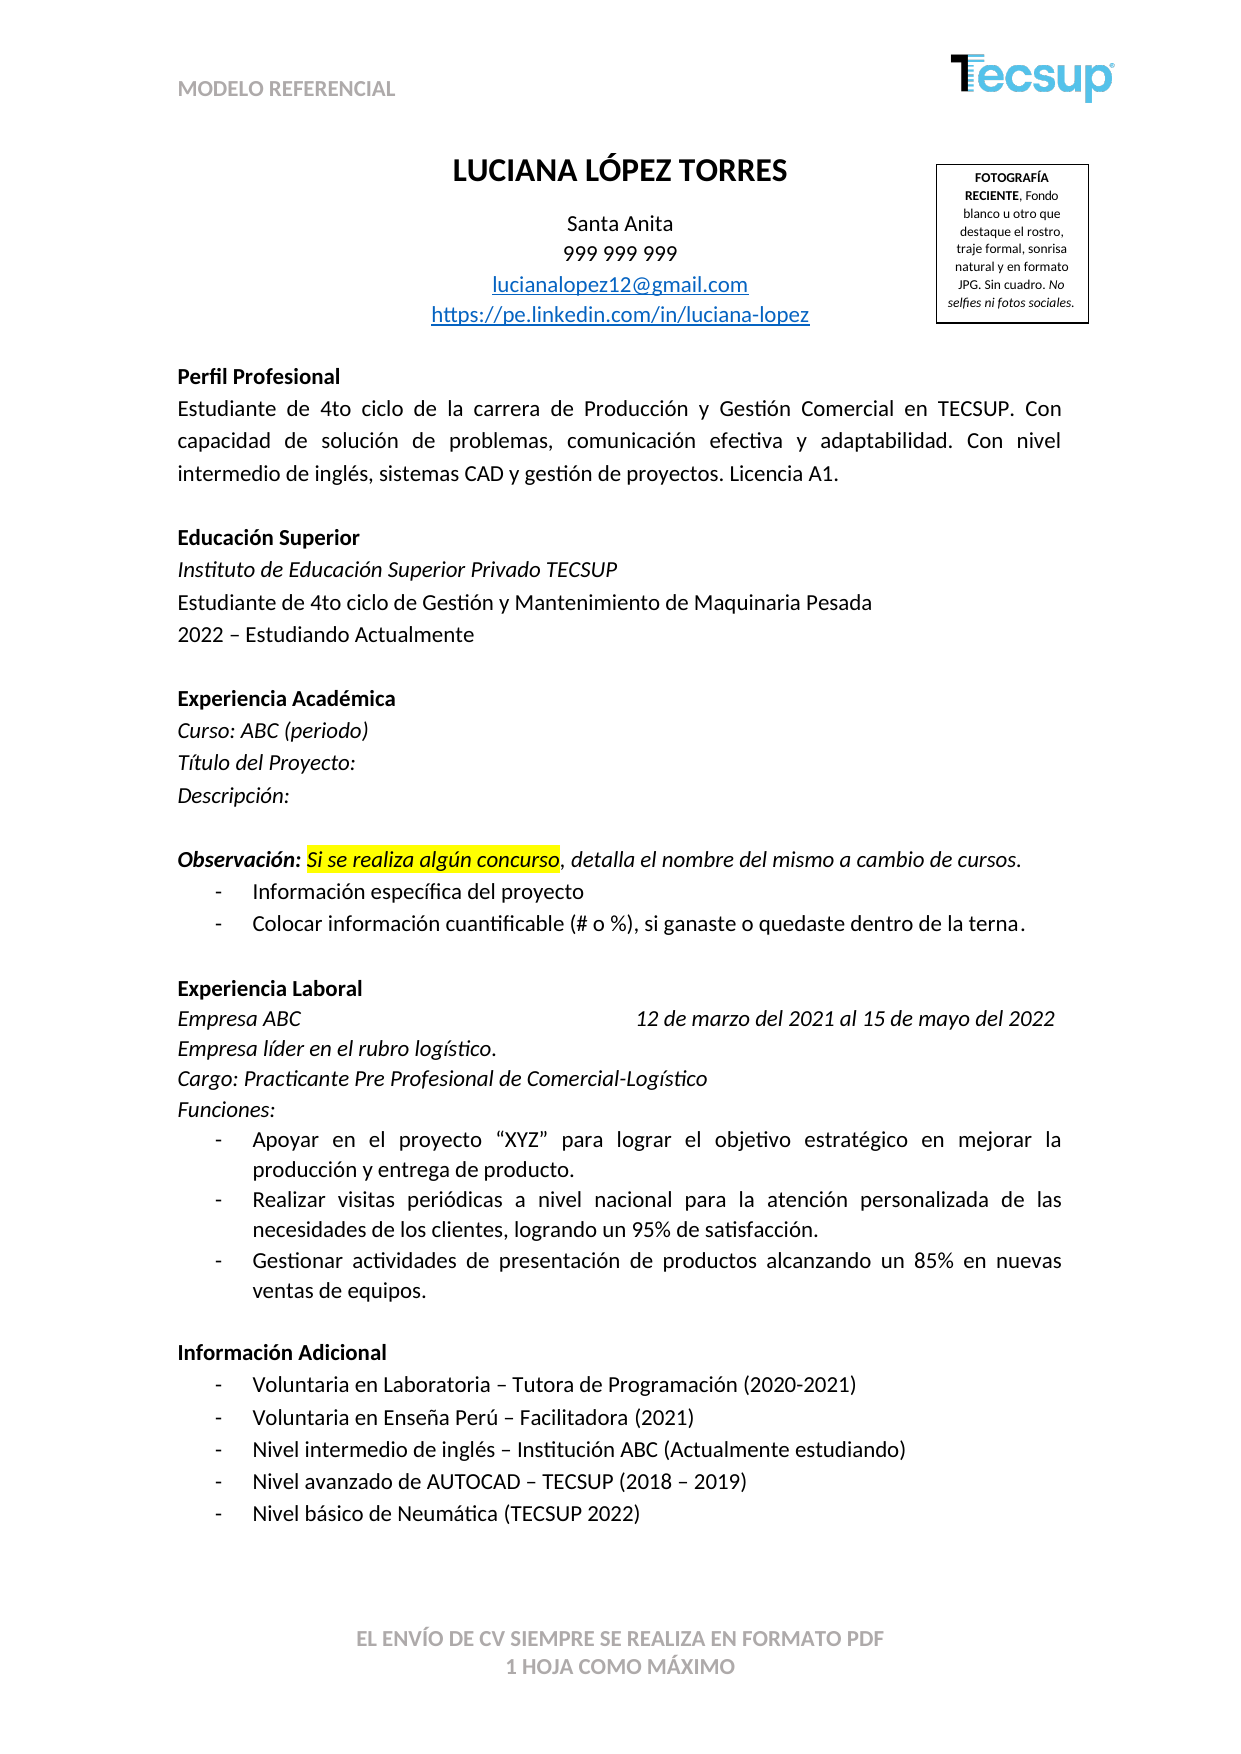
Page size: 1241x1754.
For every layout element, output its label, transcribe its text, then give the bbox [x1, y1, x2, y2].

text Observación: Si se realiza algún concurso, detalla el nombre del mismo a cambio de cursos. [560, 845, 1063, 873]
text Experiencia Académica [177, 684, 1063, 712]
text Santa Anita [177, 209, 936, 237]
text lucianalopez12@gmail.com [937, 270, 1063, 298]
list Voluntaria en Enseña Perú – Facilitadora (2021) [215, 1403, 1063, 1431]
text Curso: ABC (periodo) [177, 716, 1063, 744]
text Empresa líder en el rubro logístico. [177, 1034, 1063, 1062]
text https://pe.linkedin.com/in/luciana-lopez [177, 300, 1063, 328]
list Colocar información cuantificable (# o %), si ganaste o quedaste dentro de la terna. [215, 909, 1063, 937]
text Título del Proyecto: [177, 748, 1063, 777]
text Perfil Profesional [177, 362, 1063, 390]
text Empresa ABC 12 de marzo del 2021 al 15 de mayo del 2022 [177, 1004, 1063, 1032]
text Información Adicional [177, 1338, 1063, 1366]
picture [943, 46, 1122, 109]
text Estudiante de 4to ciclo de Gestión y Mantenimiento de Maquinaria Pesada [177, 588, 1063, 616]
list Voluntaria en Laboratoria – Tutora de Programación (2020-2021) [215, 1371, 1063, 1398]
text 999 999 999 [937, 239, 1063, 267]
text LUCIANA LÓPEZ TORRES [177, 149, 1063, 189]
list Nivel avanzado de AUTOCAD – TECSUP (2018 – 2019) [215, 1467, 1063, 1495]
list Apoyar en el proyecto “XYZ” para lograr el objetivo estratégico en mejorar la producción y entrega de producto. [215, 1125, 1063, 1183]
text Descripción: [177, 781, 1063, 809]
list Gestionar actividades de presentación de productos alcanzando un 85% en nuevas ventas de equipos. [215, 1246, 1063, 1304]
list Nivel intermedio de inglés – Institución ABC (Actualmente estudiando) [215, 1435, 1063, 1463]
text Educación Superior [177, 523, 1063, 551]
text 999 999 999 [177, 239, 936, 267]
text Experiencia Laboral [177, 974, 1063, 1002]
text Instituto de Educación Superior Privado TECSUP [177, 555, 1063, 583]
list Información específica del proyecto [215, 877, 1063, 905]
text Cargo: Practicante Pre Profesional de Comercial-Logístico [177, 1064, 1063, 1092]
list Nivel básico de Neumática (TECSUP 2022) [215, 1499, 1063, 1527]
text 2022 – Estudiando Actualmente [177, 620, 1063, 648]
text Estudiante de 4to ciclo de la carrera de Producción y Gestión Comercial en TECSUP. Con capacidad de solución de problemas, comunicación efectiva y adaptabilidad. Con nivel intermedio de inglés, sistemas CAD y gestión de proyectos. Licencia A1. [177, 394, 1063, 487]
list Realizar visitas periódicas a nivel nacional para la atención personalizada de las necesidades de los clientes, logrando un 95% de satisfacción. [215, 1185, 1063, 1243]
text Santa Anita [937, 209, 1063, 237]
text Funciones: [177, 1095, 1063, 1123]
text lucianalopez12@gmail.com [177, 270, 936, 298]
